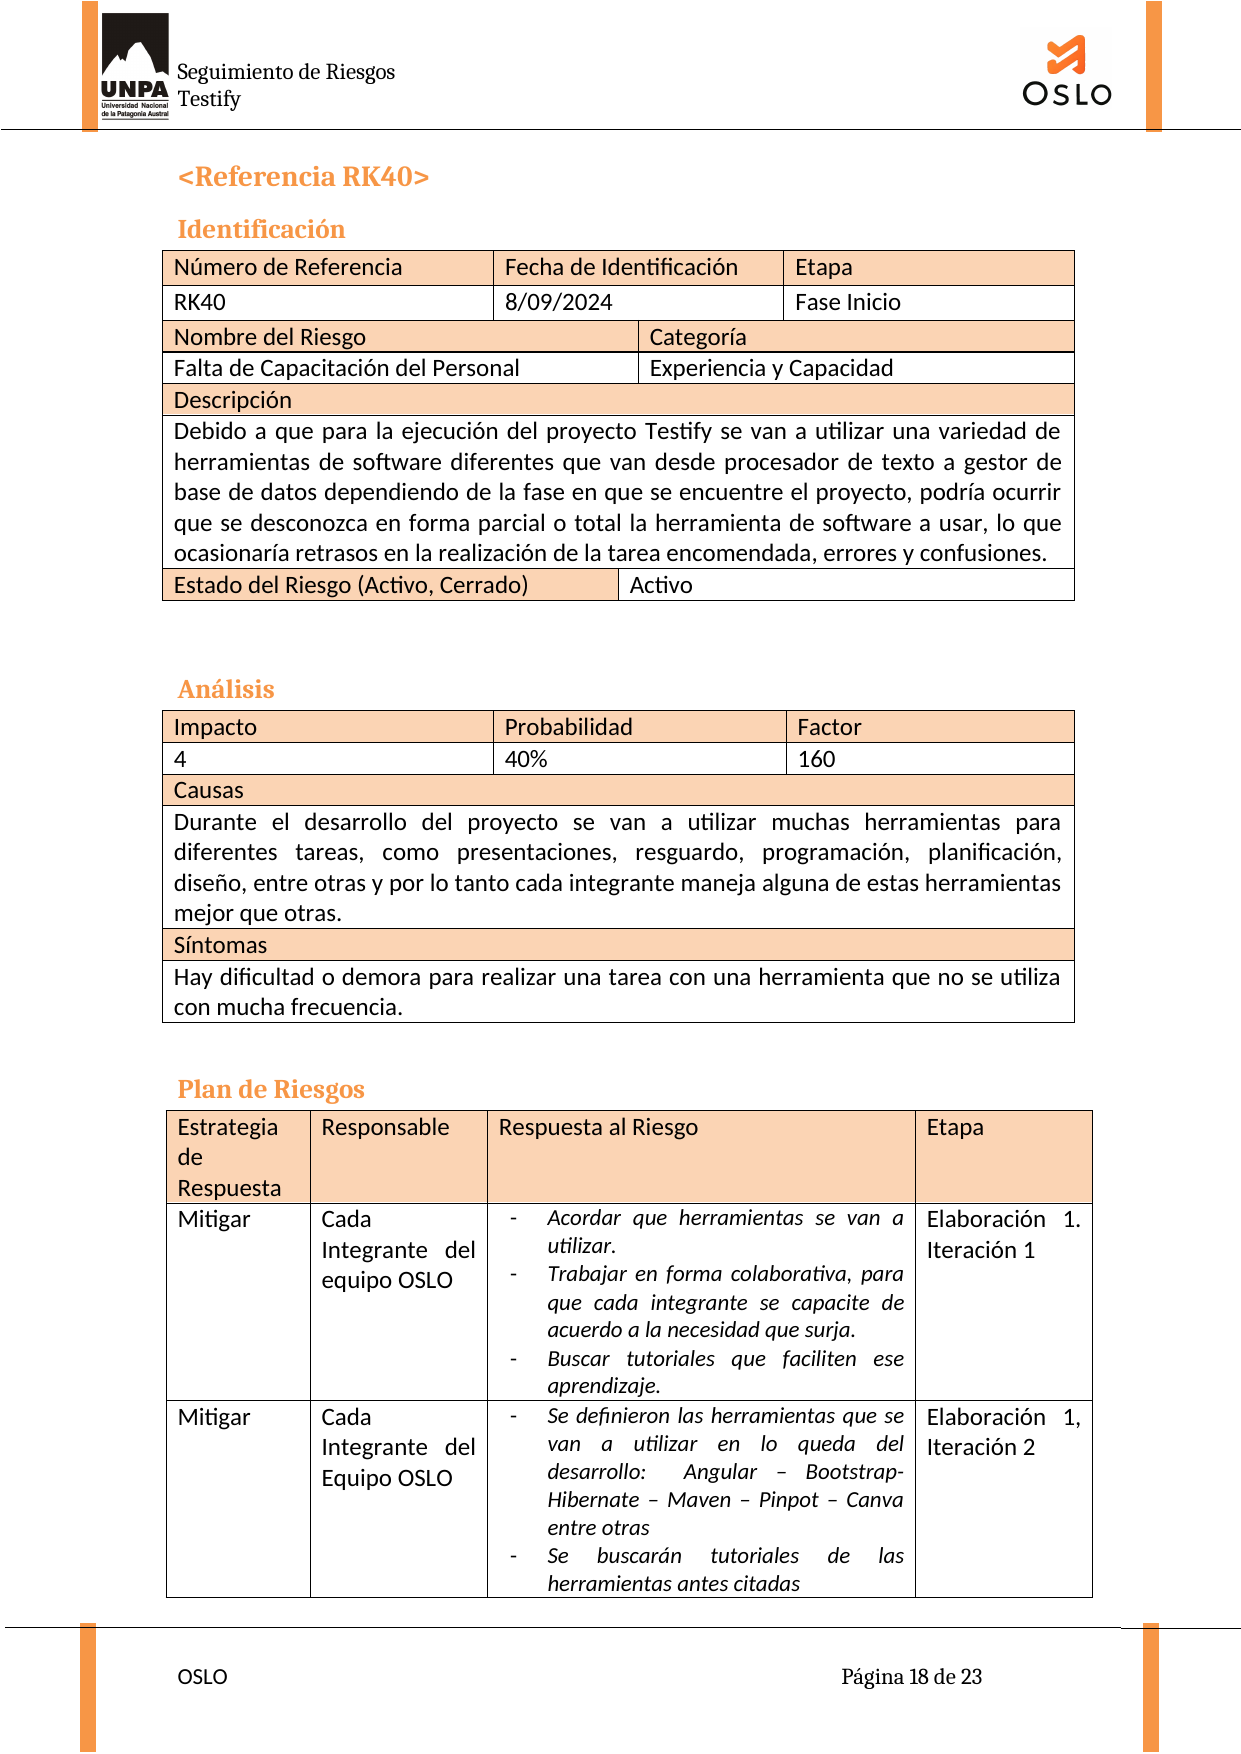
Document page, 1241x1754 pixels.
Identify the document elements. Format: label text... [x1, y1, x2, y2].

picture [100, 11, 170, 121]
table_cell Causas [163, 775, 1074, 805]
table_cell Activo [619, 569, 1074, 600]
table_header Etapa [916, 1111, 1092, 1202]
table_header Factor [787, 711, 1074, 742]
table_header Fecha de Identificación [494, 251, 783, 285]
table_cell Experiencia y Capacidad [639, 353, 1074, 383]
table_header Responsable [311, 1111, 487, 1202]
text <Referencia RK40> [177, 160, 1063, 193]
table_cell Falta de Capacitación del Personal [163, 353, 638, 383]
table_cell RK40 [163, 286, 493, 320]
table_cell Fase Inicio [784, 286, 1074, 320]
table_cell Debido a que para la ejecución del proyecto Testify se van a utilizar una variedad de herramientas de software diferentes que van desde procesador de texto a gestor de base de datos dependiendo de la fase en que se encuentre el proyecto, podría ocurrir que se desconozca en forma parcial o total la herramienta de software a usar, lo que ocasionaría retrasos en la realización de la tarea encomendada, errores y confusiones. [163, 416, 1074, 568]
picture [1020, 27, 1112, 109]
table_cell 40% [494, 743, 786, 773]
table_cell Mitigar [167, 1204, 310, 1400]
table_cell 4 [163, 743, 493, 773]
table_cell Acordar que herramientas se van a utilizar. Trabajar en forma colaborativa, para que cada integrante se capacite de acuerdo a la necesidad que surja. Buscar tutoriales que faciliten ese aprendizaje. [488, 1204, 915, 1400]
table_cell 8/09/2024 [494, 286, 783, 320]
table_header Número de Referencia [163, 251, 493, 285]
table_cell Descripción [163, 384, 1074, 414]
table_cell Elaboración 1, Iteración 2 [916, 1401, 1092, 1597]
text Análisis [177, 674, 1063, 706]
table_cell Categoría [639, 321, 1074, 351]
table_header Impacto [163, 711, 493, 742]
table_cell Se definieron las herramientas que se van a utilizar en lo queda del desarrollo: Angular – Bootstrap- Hibernate – Maven – Pinpot – Canva entre otras Se buscarán tutoriales de las herramientas antes citadas [488, 1401, 915, 1597]
table_cell Síntomas [163, 929, 1074, 960]
table_cell Mitigar [167, 1401, 310, 1597]
table_cell Estado del Riesgo (Activo, Cerrado) [163, 569, 618, 600]
table_cell Cada Integrante del Equipo OSLO [311, 1401, 487, 1597]
table_header Estrategia de Respuesta [167, 1111, 310, 1202]
table_cell 160 [787, 743, 1074, 773]
table_cell Hay dificultad o demora para realizar una tarea con una herramienta que no se utiliza con mucha frecuencia. [163, 961, 1074, 1022]
table_header Respuesta al Riesgo [488, 1111, 915, 1202]
text Plan de Riesgos [177, 1074, 1063, 1105]
text Identificación [177, 214, 1063, 245]
table_cell Cada Integrante del equipo OSLO [311, 1204, 487, 1400]
table_cell Elaboración 1. Iteración 1 [916, 1204, 1092, 1400]
table_header Probabilidad [494, 711, 786, 742]
table_cell Nombre del Riesgo [163, 321, 638, 351]
table_cell Durante el desarrollo del proyecto se van a utilizar muchas herramientas para diferentes tareas, como presentaciones, resguardo, programación, planificación, diseño, entre otras y por lo tanto cada integrante maneja alguna de estas herramientas mejor que otras. [163, 806, 1074, 928]
table_header Etapa [784, 251, 1074, 285]
